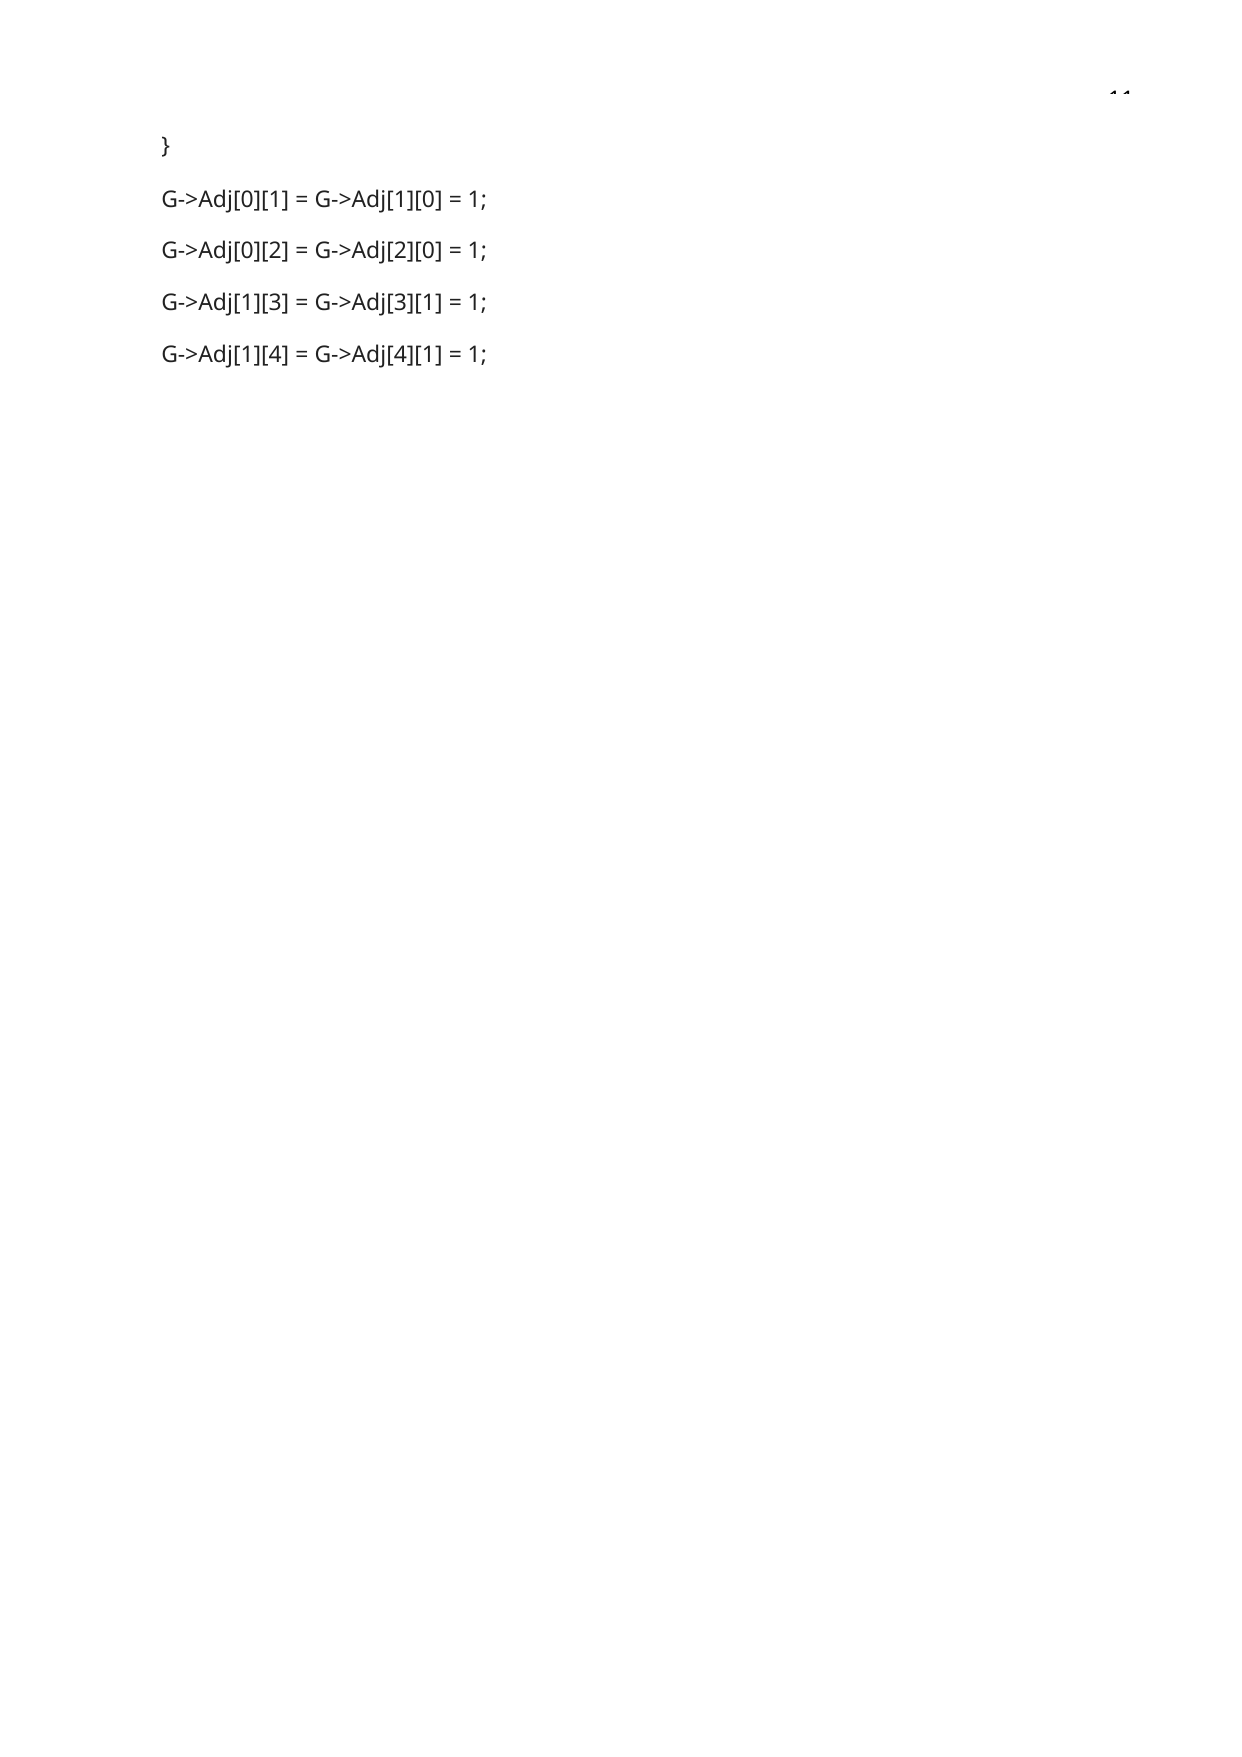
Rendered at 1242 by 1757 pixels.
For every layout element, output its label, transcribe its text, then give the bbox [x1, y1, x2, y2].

text G->Adj[1][4] = G->Adj[4][1] = 1; [161, 338, 1162, 369]
text G->Adj[0][1] = G->Adj[1][0] = 1; [161, 183, 1162, 214]
text G->Adj[0][2] = G->Adj[2][0] = 1; [161, 234, 1162, 266]
text } [161, 129, 1162, 160]
text G->Adj[1][3] = G->Adj[3][1] = 1; [161, 286, 1162, 317]
